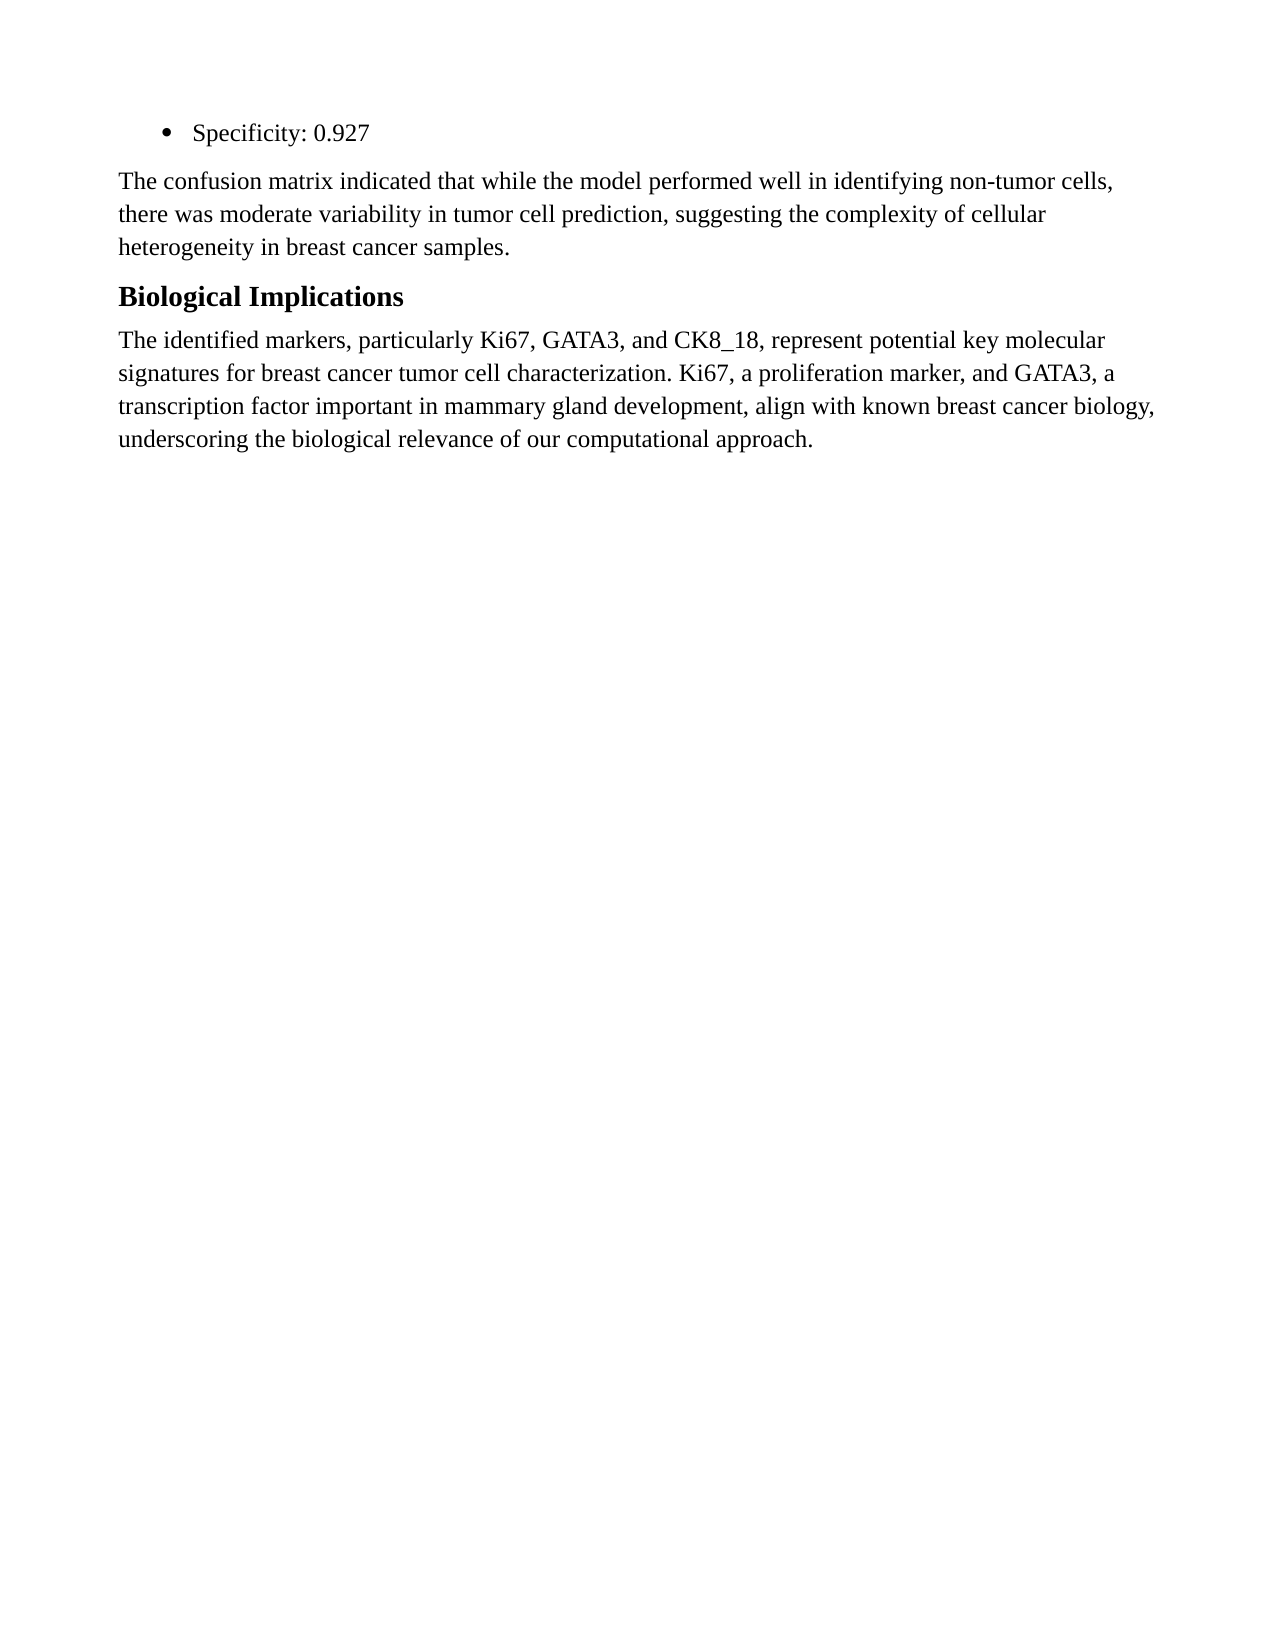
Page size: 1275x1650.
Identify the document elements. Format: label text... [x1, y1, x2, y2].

subtitle Biological Implications [118, 279, 1157, 313]
list Specificity: 0.927 [162, 118, 1157, 147]
text The identified markers, particularly Ki67, GATA3, and CK8_18, represent potential key molecular signatures for breast cancer tumor cell characterization. Ki67, a proliferation marker, and GATA3, a transcription factor important in mammary gland development, align with known breast cancer biology, underscoring the biological relevance of our computational approach. [118, 325, 1157, 453]
text The confusion matrix indicated that while the model performed well in identifying non-tumor cells, there was moderate variability in tumor cell prediction, suggesting the complexity of cellular heterogeneity in breast cancer samples. [118, 166, 1157, 261]
